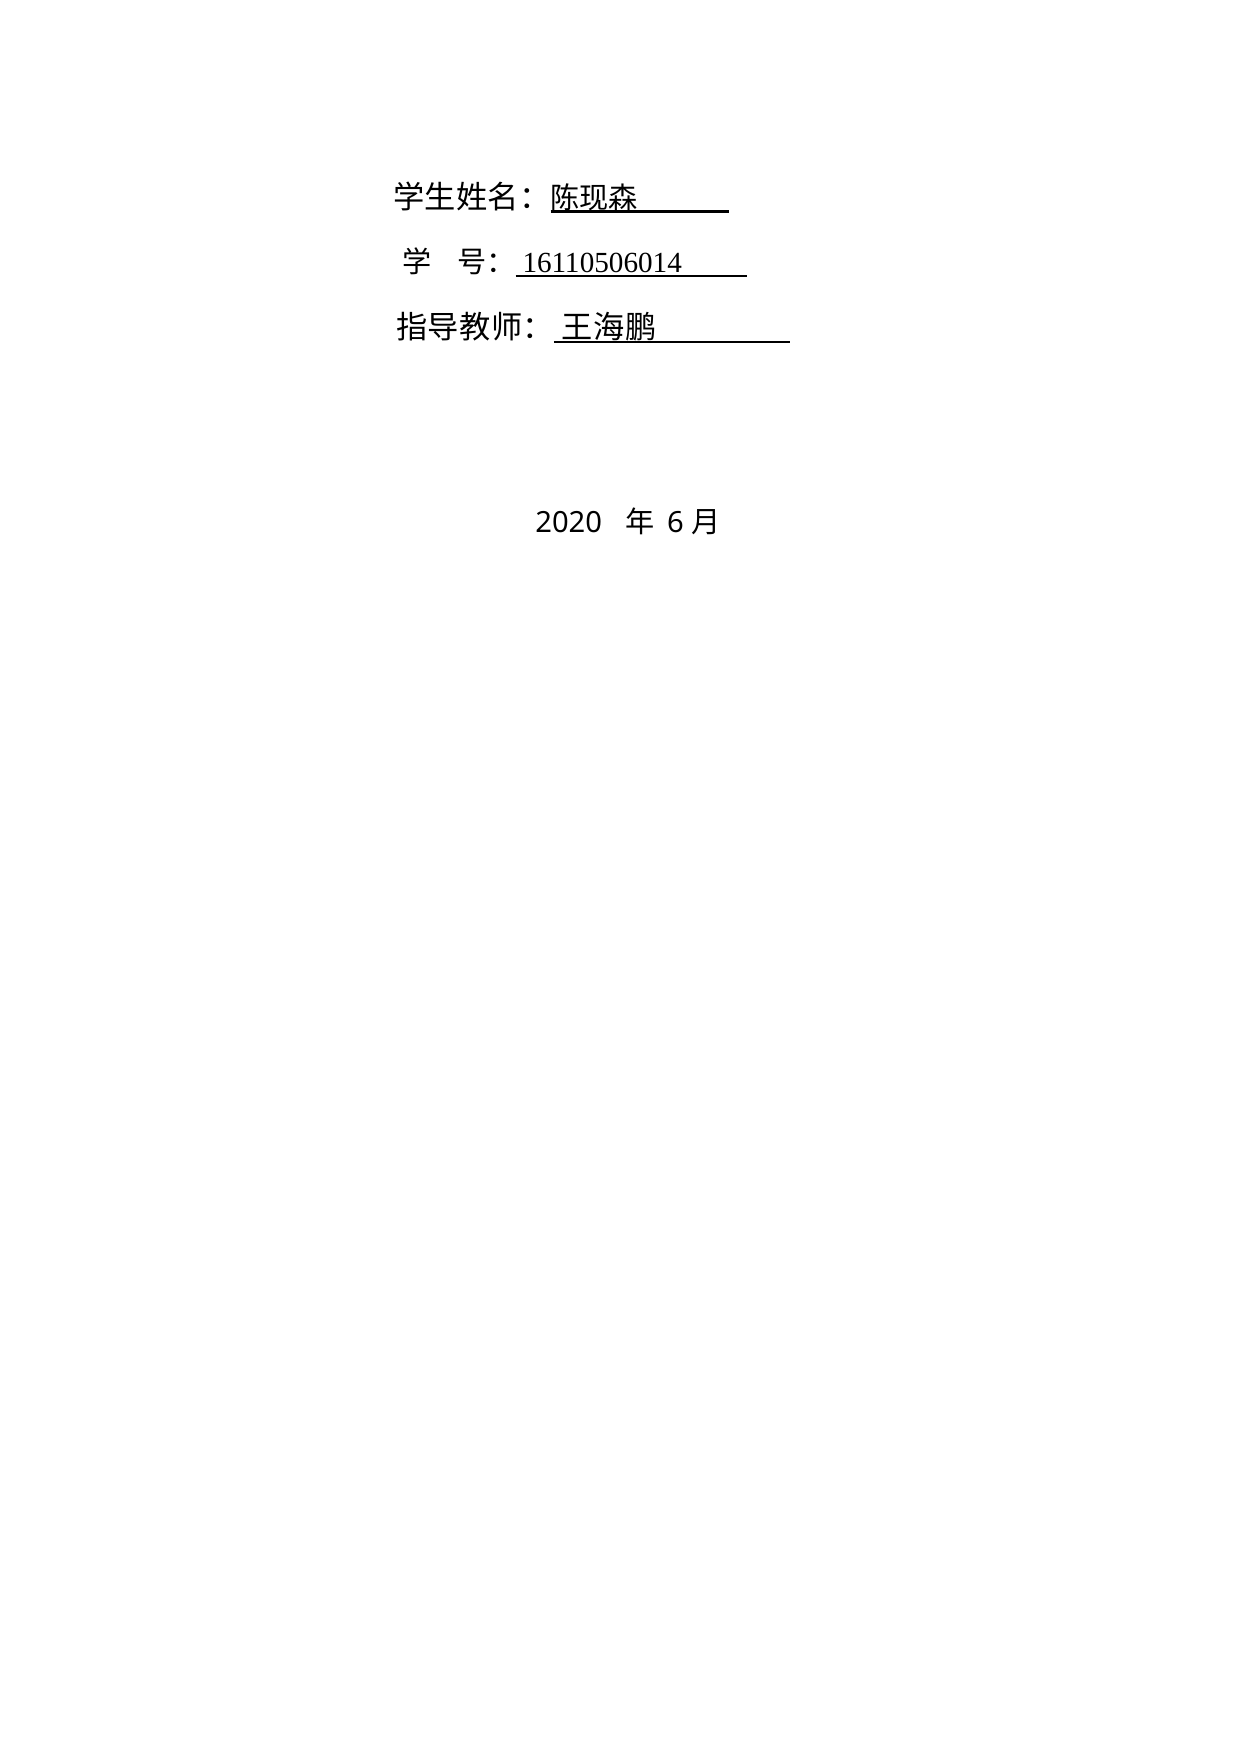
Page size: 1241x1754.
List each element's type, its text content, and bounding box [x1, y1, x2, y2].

text 学 号： 16110506014 [356, 227, 1053, 292]
text 指导教师： 王海鹏 [187, 292, 1053, 357]
text 学生姓名：陈现森 [187, 162, 1053, 227]
text 2020 年 6 月 [187, 487, 1053, 552]
